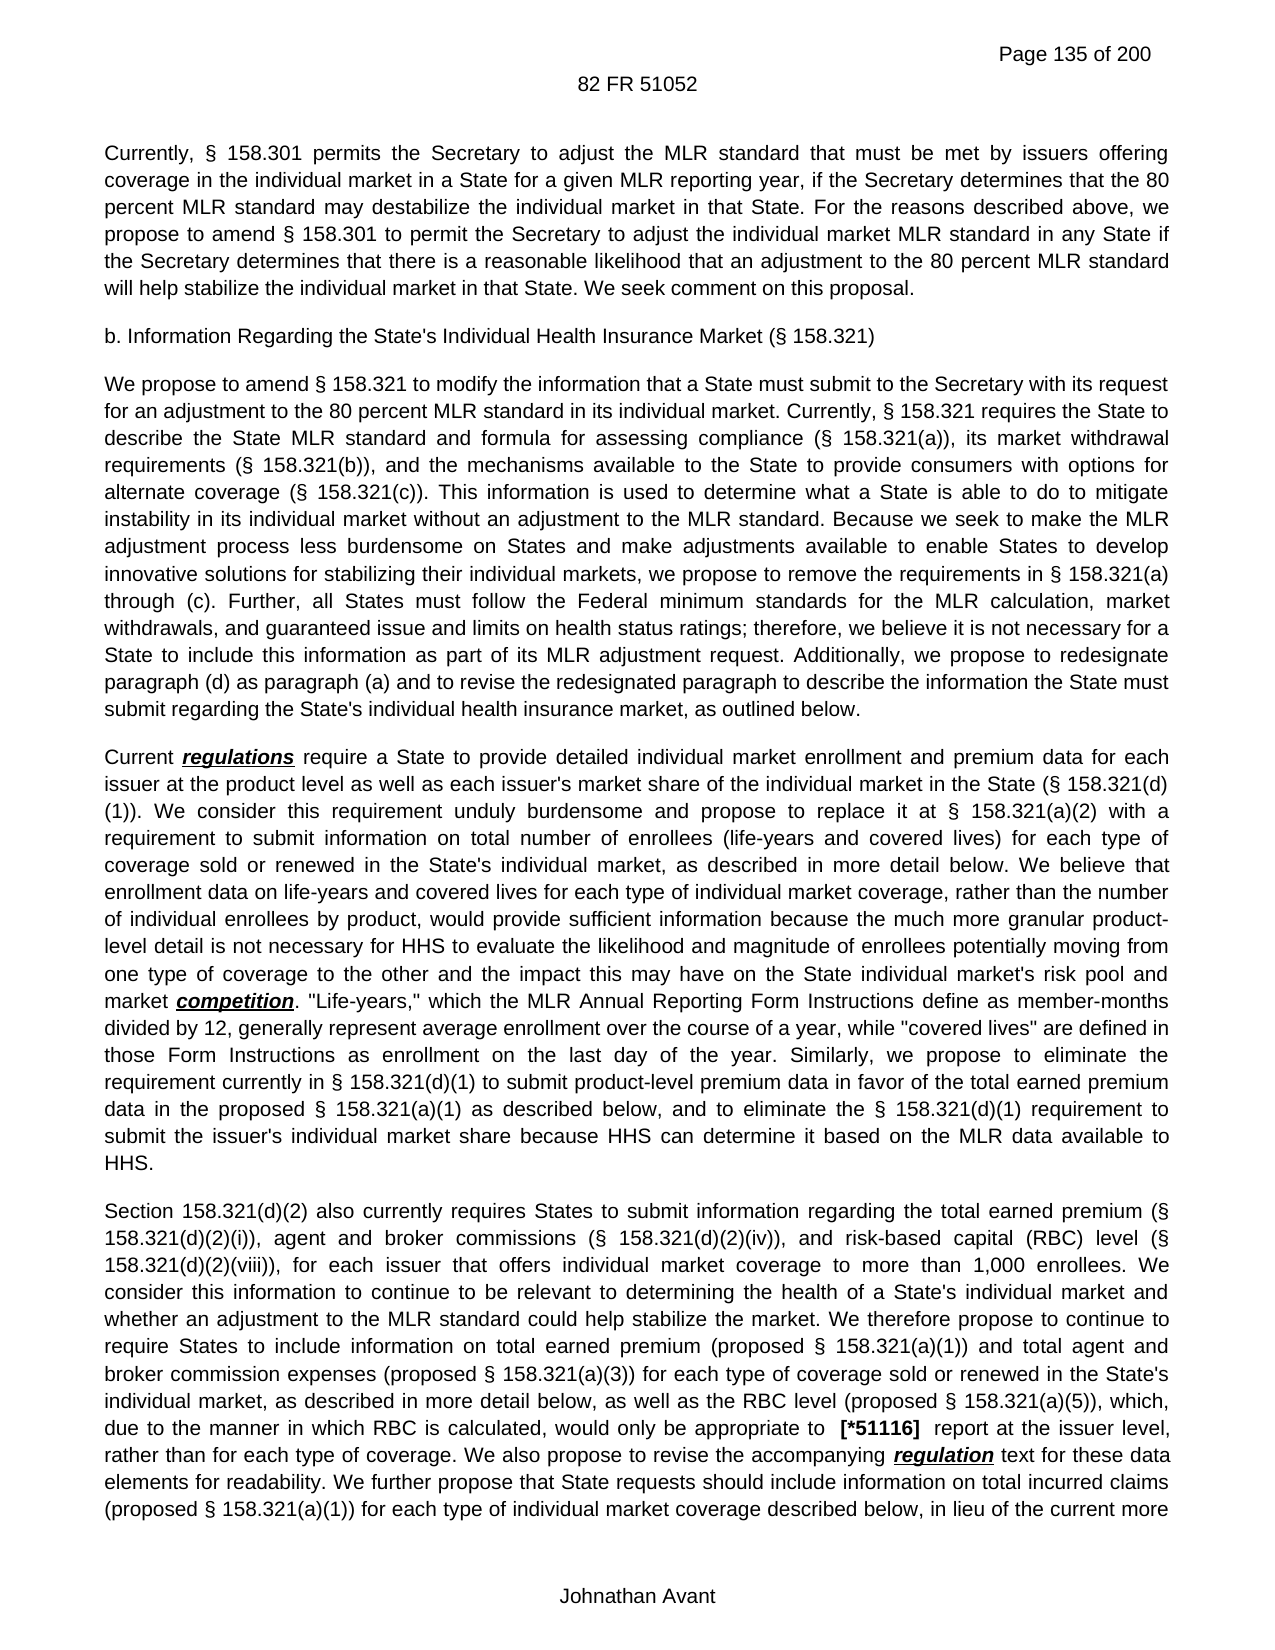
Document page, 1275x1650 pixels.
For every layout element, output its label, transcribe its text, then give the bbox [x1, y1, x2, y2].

text Current regulations require a State to provide detailed individual market enrollment and premium data for each issuer at the product level as well as each issuer's market share of the individual market in the State (§ 158.321(d)(1)). We consider this requirement unduly burdensome and propose to replace it at § 158.321(a)(2) with a requirement to submit information on total number of enrollees (life-years and covered lives) for each type of coverage sold or renewed in the State's individual market, as described in more detail below. We believe that enrollment data on life-years and covered lives for each type of individual market coverage, rather than the number of individual enrollees by product, would provide sufficient information because the much more granular product-level detail is not necessary for HHS to evaluate the likelihood and magnitude of enrollees potentially moving from one type of coverage to the other and the impact this may have on the State individual market's risk pool and market competition. "Life-years," which the MLR Annual Reporting Form Instructions define as member-months divided by 12, generally represent average enrollment over the course of a year, while "covered lives" are defined in those Form Instructions as enrollment on the last day of the year. Similarly, we propose to eliminate the requirement currently in § 158.321(d)(1) to submit product-level premium data in favor of the total earned premium data in the proposed § 158.321(a)(1) as described below, and to eliminate the § 158.321(d)(1) requirement to submit the issuer's individual market share because HHS can determine it based on the MLR data available to HHS. [104, 742, 1171, 1175]
text b. Information Regarding the State's Individual Health Insurance Market (§ 158.321) [104, 321, 1171, 348]
text We propose to amend § 158.321 to modify the information that a State must submit to the Secretary with its request for an adjustment to the 80 percent MLR standard in its individual market. Currently, § 158.321 requires the State to describe the State MLR standard and formula for assessing compliance (§ 158.321(a)), its market withdrawal requirements (§ 158.321(b)), and the mechanisms available to the State to provide consumers with options for alternate coverage (§ 158.321(c)). This information is used to determine what a State is able to do to mitigate instability in its individual market without an adjustment to the MLR standard. Because we seek to make the MLR adjustment process less burdensome on States and make adjustments available to enable States to develop innovative solutions for stabilizing their individual markets, we propose to remove the requirements in § 158.321(a) through (c). Further, all States must follow the Federal minimum standards for the MLR calculation, market withdrawals, and guaranteed issue and limits on health status ratings; therefore, we believe it is not necessary for a State to include this information as part of its MLR adjustment request. Additionally, we propose to redesignate paragraph (d) as paragraph (a) and to revise the redesignated paragraph to describe the information the State must submit regarding the State's individual health insurance market, as outlined below. [104, 369, 1171, 721]
text Currently, § 158.301 permits the Secretary to adjust the MLR standard that must be met by issuers offering coverage in the individual market in a State for a given MLR reporting year, if the Secretary determines that the 80 percent MLR standard may destabilize the individual market in that State. For the reasons described above, we propose to amend § 158.301 to permit the Secretary to adjust the individual market MLR standard in any State if the Secretary determines that there is a reasonable likelihood that an adjustment to the 80 percent MLR standard will help stabilize the individual market in that State. We seek comment on this proposal. [104, 137, 1171, 300]
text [104, 1196, 1171, 1521]
